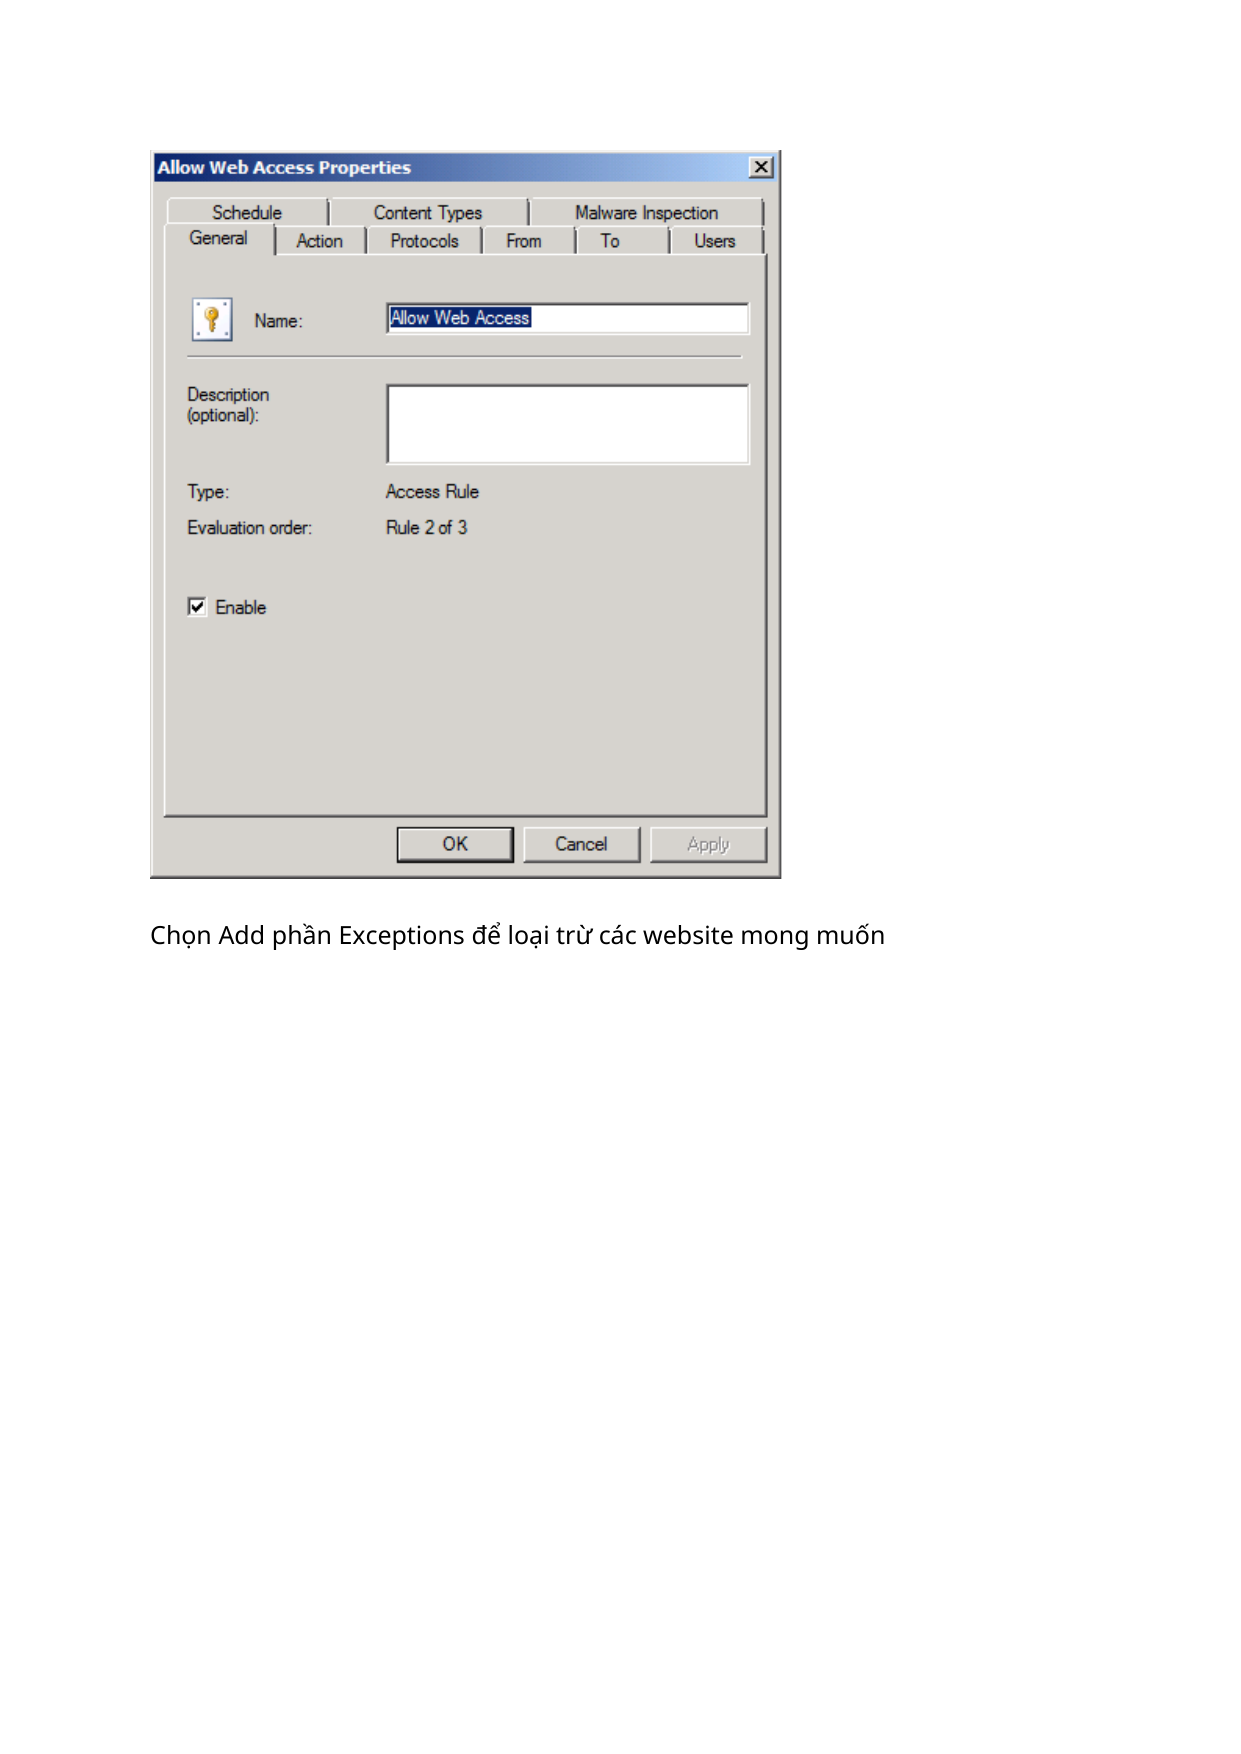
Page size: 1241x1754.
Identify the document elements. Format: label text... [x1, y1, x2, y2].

picture [150, 150, 782, 879]
